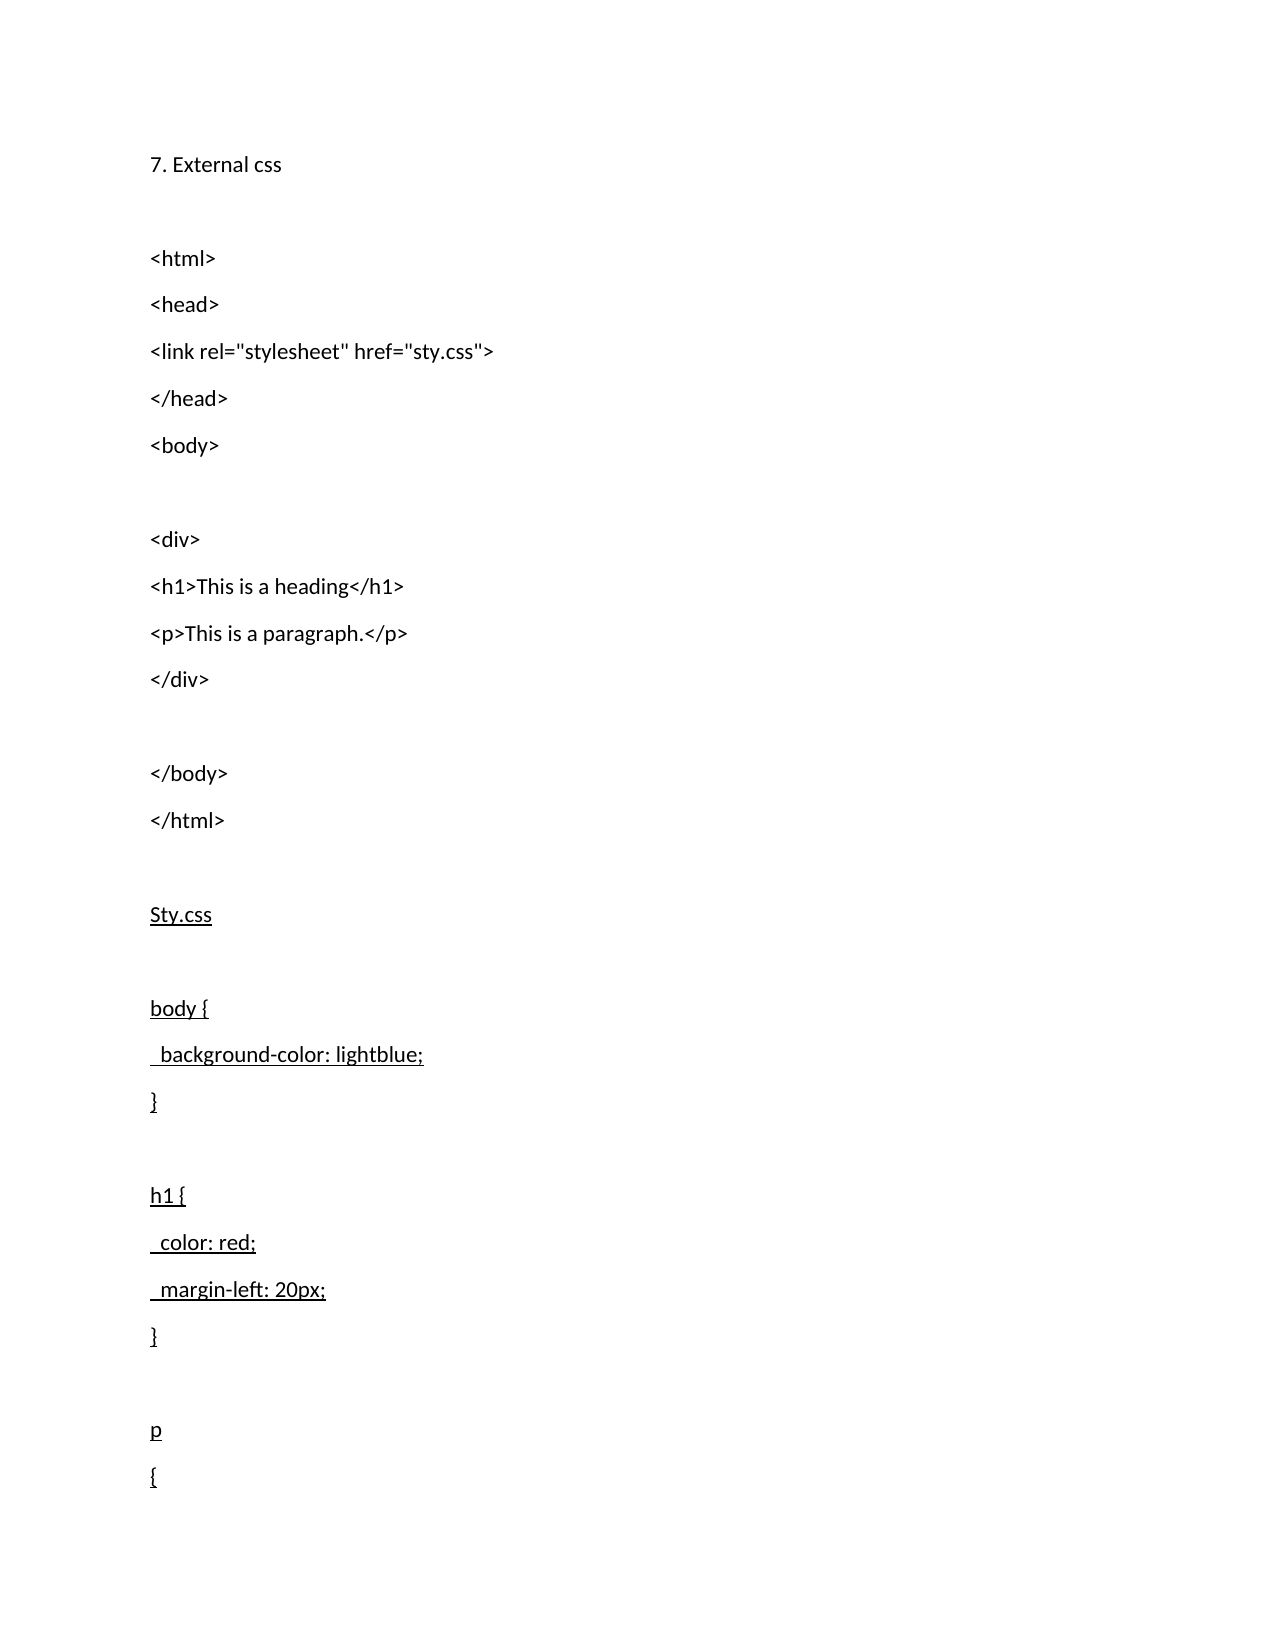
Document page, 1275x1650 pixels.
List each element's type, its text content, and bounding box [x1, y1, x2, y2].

text </div> [150, 666, 1125, 694]
text <h1>This is a heading</h1> [150, 572, 1125, 600]
text 7. External css [150, 150, 1125, 178]
text h1 { [150, 1181, 1125, 1209]
text <body> [150, 431, 1125, 459]
text } [150, 1322, 1125, 1350]
text <html> [150, 244, 1125, 272]
text background-color: lightblue; [150, 1041, 1125, 1069]
text body { [150, 994, 1125, 1022]
text <head> [150, 291, 1125, 319]
text </head> [150, 384, 1125, 412]
text </html> [150, 806, 1125, 834]
text } [150, 1087, 1125, 1116]
text <div> [150, 525, 1125, 553]
text </body> [150, 759, 1125, 787]
text { [150, 1462, 1125, 1491]
text <p>This is a paragraph.</p> [150, 619, 1125, 647]
text <link rel="stylesheet" href="sty.css"> [150, 337, 1125, 366]
text Sty.css [150, 900, 1125, 928]
text margin-left: 20px; [150, 1275, 1125, 1303]
text p [150, 1416, 1125, 1444]
text color: red; [150, 1228, 1125, 1256]
